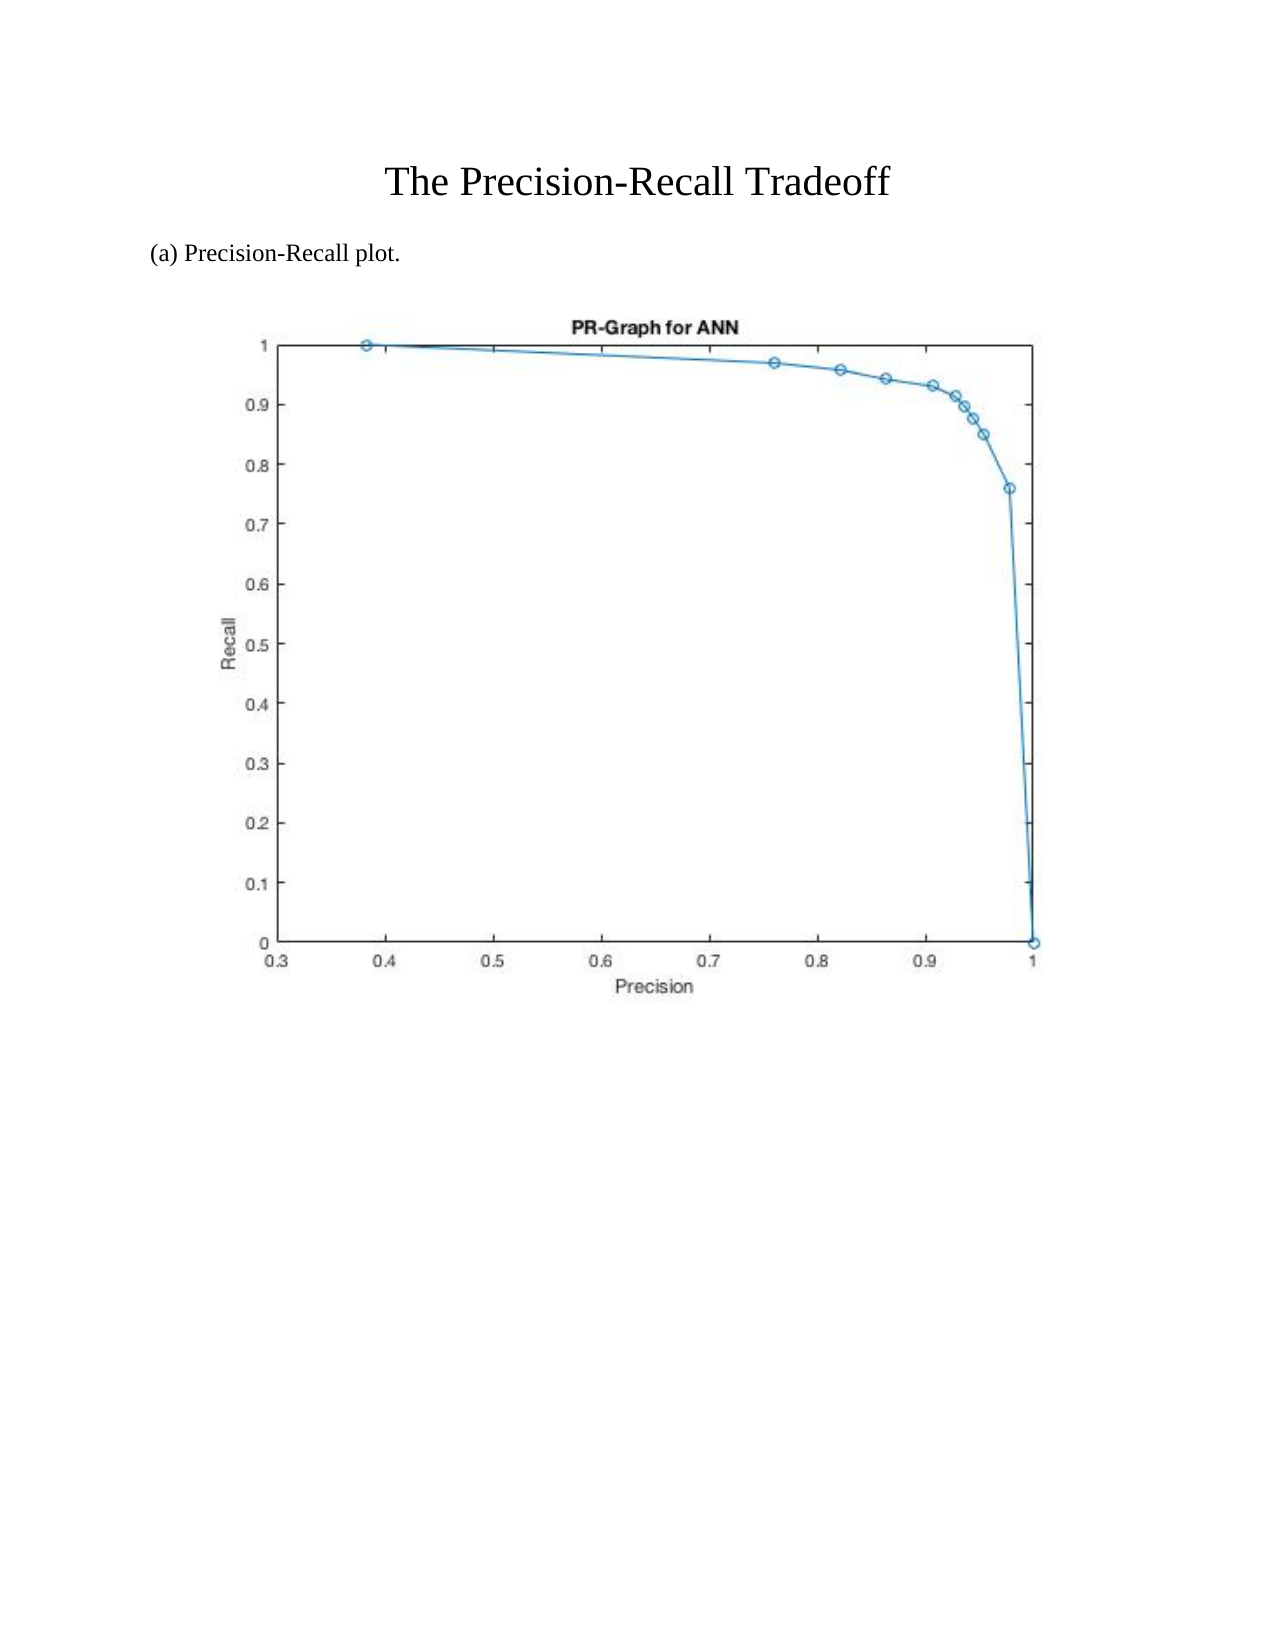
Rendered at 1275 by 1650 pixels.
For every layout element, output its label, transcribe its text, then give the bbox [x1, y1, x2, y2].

text (a) Precision-Recall plot. [150, 229, 1125, 267]
picture [150, 291, 1125, 1023]
text The Precision-Recall Tradeoff [150, 150, 1125, 204]
